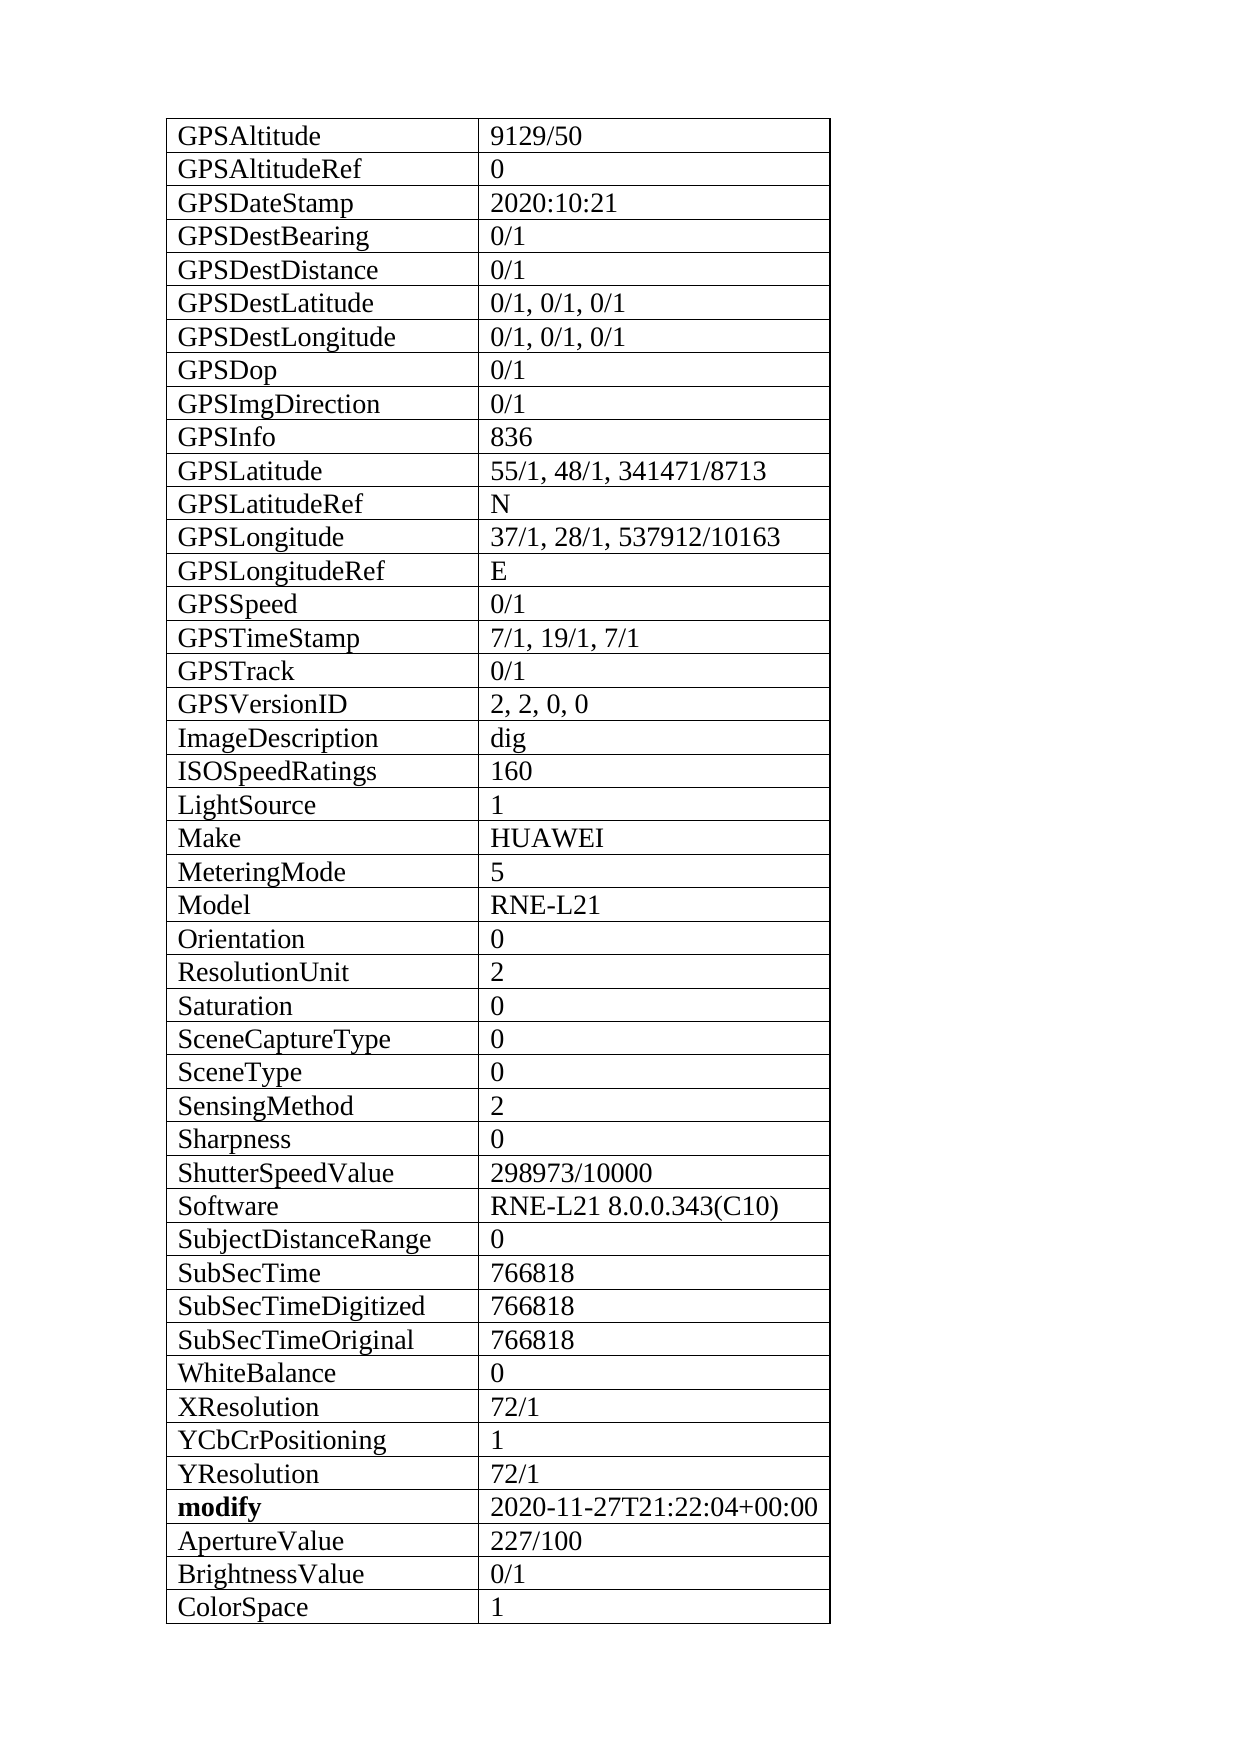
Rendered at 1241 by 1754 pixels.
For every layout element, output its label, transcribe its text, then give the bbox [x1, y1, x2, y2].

table_cell Orientation [167, 922, 478, 954]
table_cell ShutterSpeedValue [167, 1156, 478, 1188]
table_cell GPSSpeed [167, 587, 478, 620]
table_cell 160 [479, 755, 829, 787]
table_cell 0/1 [479, 220, 829, 252]
table_cell SubjectDistanceRange [167, 1223, 478, 1255]
table_cell 766818 [479, 1290, 829, 1322]
table_cell RNE-L21 [479, 888, 829, 921]
table_cell Saturation [167, 989, 478, 1021]
table_cell 0/1 [479, 587, 829, 620]
table_cell 2, 2, 0, 0 [479, 688, 829, 720]
table_cell BrightnessValue [167, 1557, 478, 1589]
table_cell GPSImgDirection [167, 387, 478, 419]
table_cell 1 [479, 788, 829, 820]
table_cell GPSDestLatitude [167, 286, 478, 319]
table_cell 0/1 [479, 1557, 829, 1589]
table_cell GPSDestBearing [167, 220, 478, 252]
table_cell SceneType [167, 1055, 478, 1088]
table_cell 1 [479, 1423, 829, 1456]
table_cell N [479, 487, 829, 519]
table_cell Sharpness [167, 1122, 478, 1155]
table_cell 0 [479, 153, 829, 185]
table_cell HUAWEI [479, 821, 829, 854]
table_cell 0/1, 0/1, 0/1 [479, 320, 829, 352]
table_cell GPSAltitudeRef [167, 153, 478, 185]
table_cell E [479, 554, 829, 586]
table_cell GPSTimeStamp [167, 621, 478, 653]
table_cell GPSDateStamp [167, 186, 478, 218]
table_cell 766818 [479, 1256, 829, 1288]
table_cell 0 [479, 989, 829, 1021]
table_cell ISOSpeedRatings [167, 755, 478, 787]
table_cell 2 [479, 1089, 829, 1121]
table_cell GPSAltitude [167, 119, 478, 152]
table_cell Make [167, 821, 478, 854]
table_cell 72/1 [479, 1457, 829, 1489]
table_cell SubSecTime [167, 1256, 478, 1288]
table_cell XResolution [167, 1390, 478, 1422]
table_cell 2020-11-27T21:22:04+00:00 [479, 1490, 829, 1522]
table_cell WhiteBalance [167, 1356, 478, 1389]
table_cell GPSInfo [167, 420, 478, 452]
table_cell 0/1 [479, 654, 829, 687]
table_cell ResolutionUnit [167, 955, 478, 987]
table_cell Model [167, 888, 478, 921]
table_cell 227/100 [479, 1524, 829, 1556]
table_cell GPSDestLongitude [167, 320, 478, 352]
table_cell YCbCrPositioning [167, 1423, 478, 1456]
table_cell YResolution [167, 1457, 478, 1489]
table_cell GPSLatitude [167, 454, 478, 486]
table_cell 0/1 [479, 387, 829, 419]
table_cell 37/1, 28/1, 537912/10163 [479, 520, 829, 553]
table_cell modify [167, 1490, 478, 1522]
table_cell 0/1, 0/1, 0/1 [479, 286, 829, 319]
table_cell GPSDop [167, 353, 478, 386]
table_cell 55/1, 48/1, 341471/8713 [479, 454, 829, 486]
table_cell 766818 [479, 1323, 829, 1355]
table_cell Software [167, 1189, 478, 1222]
table_cell LightSource [167, 788, 478, 820]
table_cell ColorSpace [167, 1590, 478, 1623]
table_cell GPSLatitudeRef [167, 487, 478, 519]
table_cell 2020:10:21 [479, 186, 829, 218]
table_cell 5 [479, 855, 829, 887]
table_cell 2 [479, 955, 829, 987]
table_cell SensingMethod [167, 1089, 478, 1121]
table_cell 9129/50 [479, 119, 829, 152]
table_cell 836 [479, 420, 829, 452]
table_cell 7/1, 19/1, 7/1 [479, 621, 829, 653]
table_cell SubSecTimeOriginal [167, 1323, 478, 1355]
table_cell GPSLongitude [167, 520, 478, 553]
table_cell 0/1 [479, 253, 829, 285]
table_cell GPSLongitudeRef [167, 554, 478, 586]
table_cell 0 [479, 1055, 829, 1088]
table_cell 298973/10000 [479, 1156, 829, 1188]
table_cell 0 [479, 1122, 829, 1155]
table_cell GPSTrack [167, 654, 478, 687]
table_cell GPSVersionID [167, 688, 478, 720]
table_cell 72/1 [479, 1390, 829, 1422]
table_cell 0/1 [479, 353, 829, 386]
table_cell 1 [479, 1590, 829, 1623]
table_cell 0 [479, 1223, 829, 1255]
table_cell dig [479, 721, 829, 753]
table_cell 0 [479, 922, 829, 954]
table_cell ImageDescription [167, 721, 478, 753]
table_cell RNE-L21 8.0.0.343(C10) [479, 1189, 829, 1222]
table_cell SceneCaptureType [167, 1022, 478, 1054]
table_cell MeteringMode [167, 855, 478, 887]
table_cell SubSecTimeDigitized [167, 1290, 478, 1322]
table_cell GPSDestDistance [167, 253, 478, 285]
table_cell 0 [479, 1022, 829, 1054]
table_cell 0 [479, 1356, 829, 1389]
table_cell ApertureValue [167, 1524, 478, 1556]
